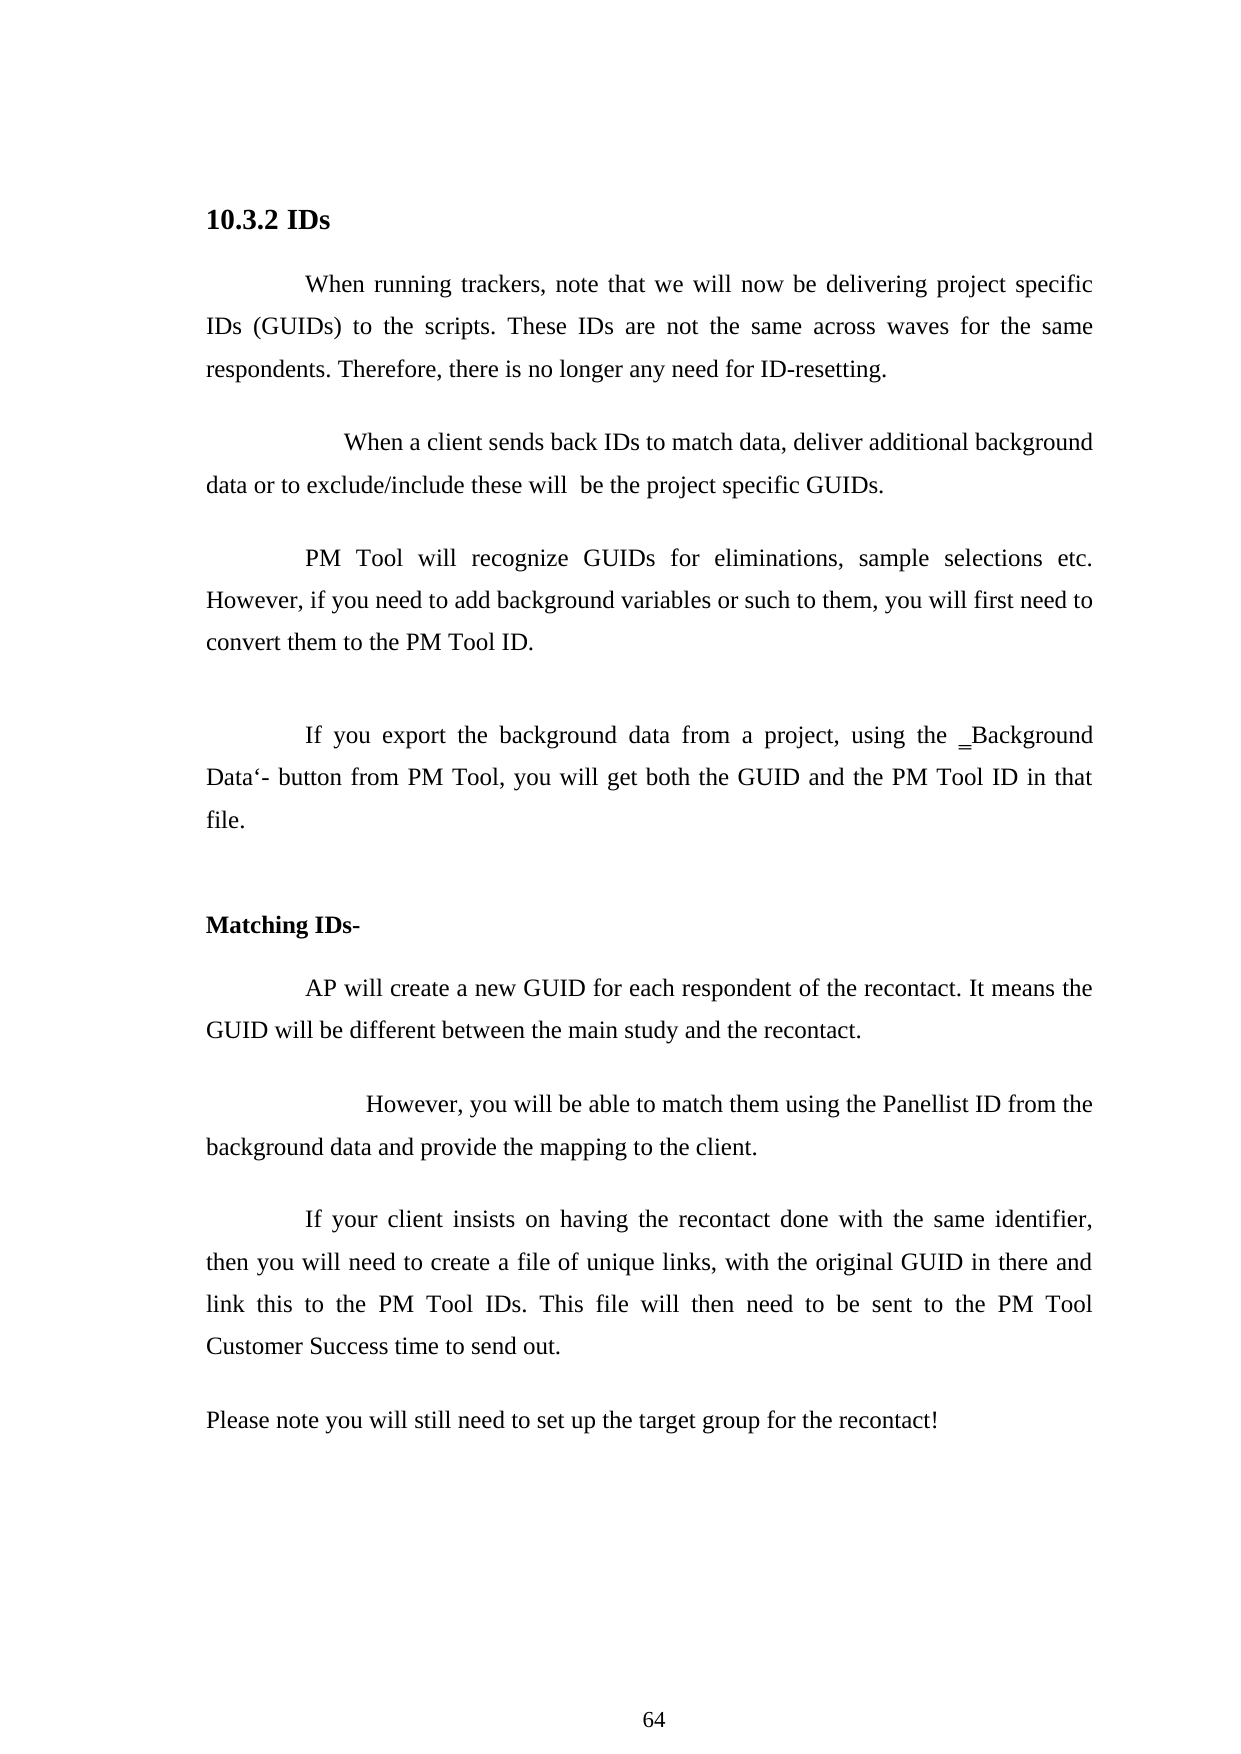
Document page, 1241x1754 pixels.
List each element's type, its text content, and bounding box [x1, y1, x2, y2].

text Please note you will still need to set up the target group for the recontact! [206, 1405, 1094, 1434]
text data or to exclude/include these will be the project specific GUIDs. [206, 471, 1094, 499]
text AP will create a new GUID for each respondent of the recontact. It means the GUID will be different between the main study and the recontact. [206, 973, 1094, 1044]
text If your client insists on having the recontact done with the same identifier, then you will need to create a file of unique links, with the original GUID in there and link this to the PM Tool IDs. This file will then need to be sent to the PM Tool Customer Success time to send out. [206, 1204, 1094, 1360]
text When running trackers, note that we will now be delivering project specific IDs (GUIDs) to the scripts. These IDs are not the same across waves for the same respondents. Therefore, there is no longer any need for ID-resetting. [206, 269, 1094, 382]
text background data and provide the mapping to the client. [206, 1132, 1094, 1161]
text If you export the background data from a project, using the ‗Background Data‘- button from PM Tool, you will get both the GUID and the PM Tool ID in that file. [206, 720, 1094, 834]
text PM Tool will recognize GUIDs for eliminations, sample selections etc. However, if you need to add background variables or such to them, you will first need to convert them to the PM Tool ID. [206, 543, 1094, 656]
text Matching IDs- [206, 910, 1184, 939]
subtitle 10.3.2 IDs [206, 202, 1183, 235]
text When a client sends back IDs to match data, deliver additional background [206, 427, 1093, 456]
text However, you will be able to match them using the Panellist ID from the [206, 1089, 1093, 1118]
